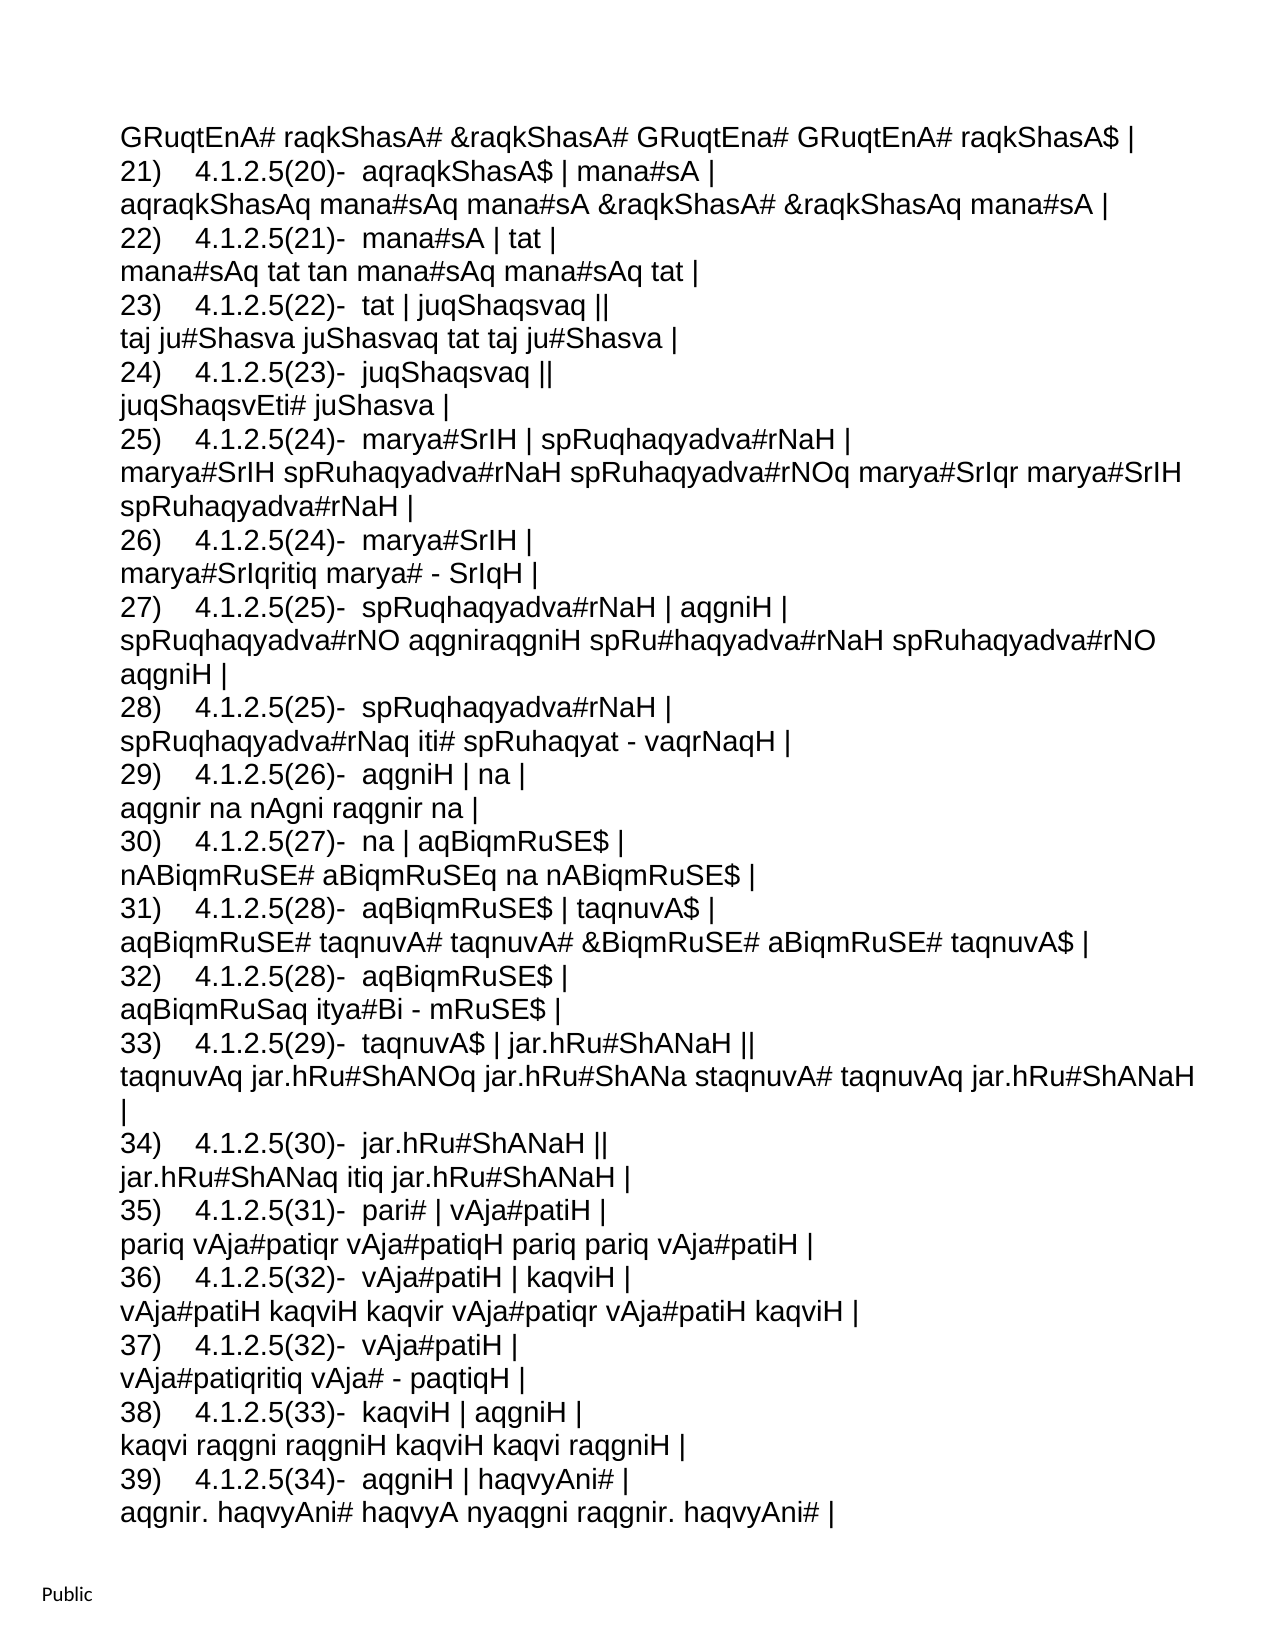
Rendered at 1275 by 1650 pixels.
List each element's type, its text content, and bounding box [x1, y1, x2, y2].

text 29) 4.1.2.5(26)- aqgniH | na | [120, 757, 1200, 791]
text vAja#patiH kaqviH kaqvir vAja#patiqr vAja#patiH kaqviH | [120, 1294, 1200, 1327]
text marya#SrIH spRuhaqyadva#rNaH spRuhaqyadva#rNOq marya#SrIqr marya#SrIH spRuhaqyadva#rNaH | [120, 455, 1200, 522]
text spRuqhaqyadva#rNaq iti# spRuhaqyat - vaqrNaqH | [120, 724, 1200, 757]
text aqgnir na nAgni raqgnir na | [120, 791, 1200, 824]
text 31) 4.1.2.5(28)- aqBiqmRuSE$ | taqnuvA$ | [120, 891, 1200, 925]
text 30) 4.1.2.5(27)- na | aqBiqmRuSE$ | [120, 824, 1200, 858]
text juqShaqsvEti# juShasva | [120, 388, 1200, 422]
text spRuqhaqyadva#rNO aqgniraqgniH spRu#haqyadva#rNaH spRuhaqyadva#rNO aqgniH | [120, 623, 1200, 690]
text 33) 4.1.2.5(29)- taqnuvA$ | jar.hRu#ShANaH || [120, 1026, 1200, 1059]
text 28) 4.1.2.5(25)- spRuqhaqyadva#rNaH | [120, 690, 1200, 724]
text 34) 4.1.2.5(30)- jar.hRu#ShANaH || [120, 1126, 1200, 1160]
text jar.hRu#ShANaq itiq jar.hRu#ShANaH | [120, 1160, 1200, 1193]
text vAja#patiqritiq vAja# - paqtiqH | [120, 1361, 1200, 1394]
text 37) 4.1.2.5(32)- vAja#patiH | [120, 1327, 1200, 1361]
text aqBiqmRuSaq itya#Bi - mRuSE$ | [120, 992, 1200, 1026]
text 25) 4.1.2.5(24)- marya#SrIH | spRuqhaqyadva#rNaH | [120, 422, 1200, 455]
text 22) 4.1.2.5(21)- mana#sA | tat | [120, 221, 1200, 254]
text aqgnir. haqvyAni# haqvyA nyaqgni raqgnir. haqvyAni# | [120, 1495, 1200, 1529]
text 21) 4.1.2.5(20)- aqraqkShasA$ | mana#sA | [120, 153, 1200, 187]
text 27) 4.1.2.5(25)- spRuqhaqyadva#rNaH | aqgniH | [120, 589, 1200, 623]
text taj ju#Shasva juShasvaq tat taj ju#Shasva | [120, 321, 1200, 355]
text 24) 4.1.2.5(23)- juqShaqsvaq || [120, 355, 1200, 388]
text aqBiqmRuSE# taqnuvA# taqnuvA# &BiqmRuSE# aBiqmRuSE# taqnuvA$ | [120, 925, 1200, 958]
text aqraqkShasAq mana#sAq mana#sA &raqkShasA# &raqkShasAq mana#sA | [120, 187, 1200, 221]
text pariq vAja#patiqr vAja#patiqH pariq pariq vAja#patiH | [120, 1227, 1200, 1260]
text 36) 4.1.2.5(32)- vAja#patiH | kaqviH | [120, 1260, 1200, 1294]
text 35) 4.1.2.5(31)- pari# | vAja#patiH | [120, 1193, 1200, 1227]
text 23) 4.1.2.5(22)- tat | juqShaqsvaq || [120, 288, 1200, 321]
text 38) 4.1.2.5(33)- kaqviH | aqgniH | [120, 1394, 1200, 1428]
text 26) 4.1.2.5(24)- marya#SrIH | [120, 522, 1200, 556]
text 39) 4.1.2.5(34)- aqgniH | haqvyAni# | [120, 1462, 1200, 1495]
text nABiqmRuSE# aBiqmRuSEq na nABiqmRuSE$ | [120, 858, 1200, 891]
text GRuqtEnA# raqkShasA# &raqkShasA# GRuqtEna# GRuqtEnA# raqkShasA$ | [120, 120, 1200, 153]
text taqnuvAq jar.hRu#ShANOq jar.hRu#ShANa staqnuvA# taqnuvAq jar.hRu#ShANaH | [120, 1059, 1200, 1126]
text kaqvi raqgni raqgniH kaqviH kaqvi raqgniH | [120, 1428, 1200, 1462]
text marya#SrIqritiq marya# - SrIqH | [120, 556, 1200, 589]
text mana#sAq tat tan mana#sAq mana#sAq tat | [120, 254, 1200, 288]
text 32) 4.1.2.5(28)- aqBiqmRuSE$ | [120, 958, 1200, 992]
